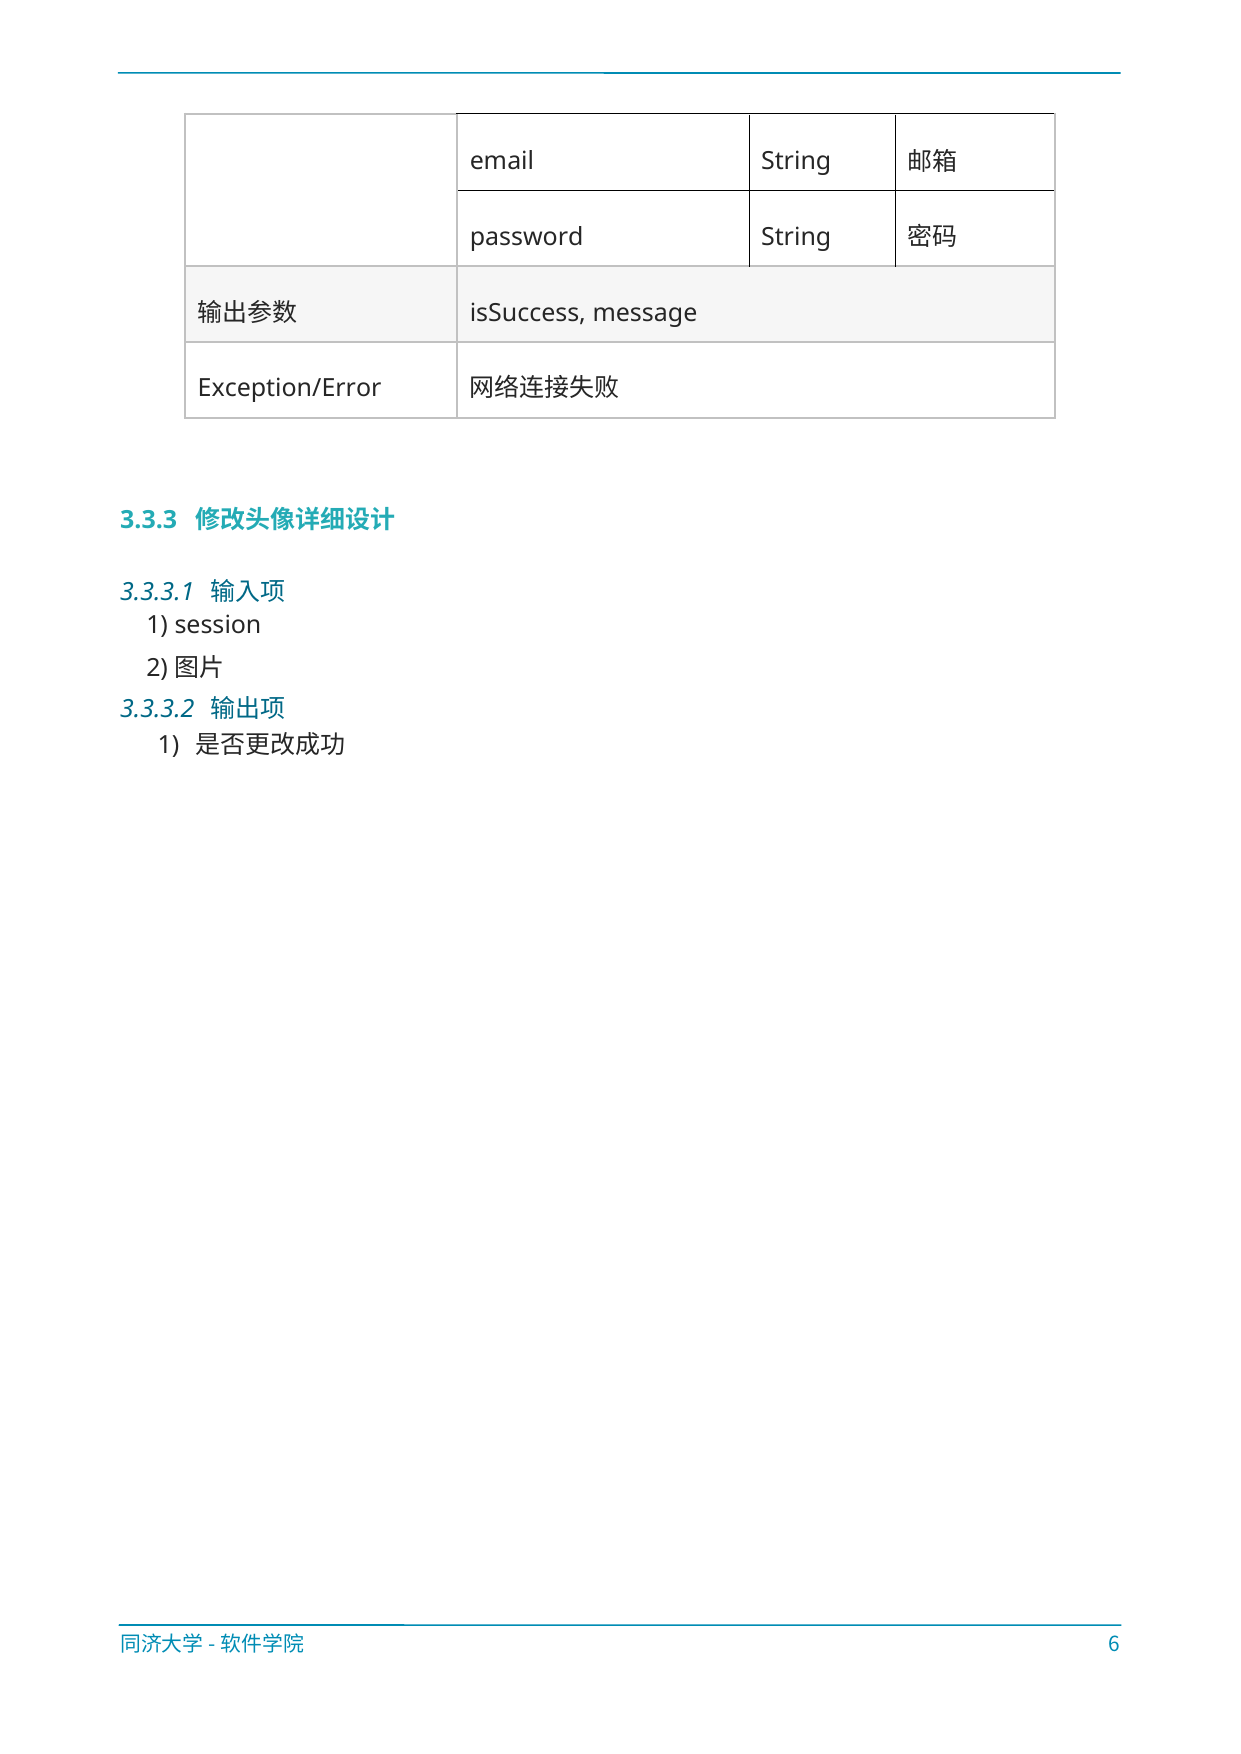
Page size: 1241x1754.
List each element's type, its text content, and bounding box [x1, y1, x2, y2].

subtitle 输入项 [120, 573, 1120, 607]
table_cell email [458, 114, 749, 190]
table_cell String [750, 114, 895, 190]
table_cell String [750, 191, 895, 265]
table_cell password [458, 191, 749, 265]
table_cell 输出参数 [186, 267, 456, 341]
text 1) session [120, 607, 1120, 641]
table_cell 网络连接失败 [458, 343, 1054, 417]
subtitle 输出项 [120, 691, 1120, 725]
list 是否更改成功 [157, 725, 1120, 761]
table_cell 邮箱 [896, 114, 1054, 190]
table_cell isSuccess, message [458, 267, 1054, 341]
text 修改头像详细设计 [120, 502, 1120, 536]
text 2) 图片 [120, 641, 1120, 687]
table_cell Exception/Error [186, 343, 456, 417]
table_cell 密码 [896, 191, 1054, 265]
